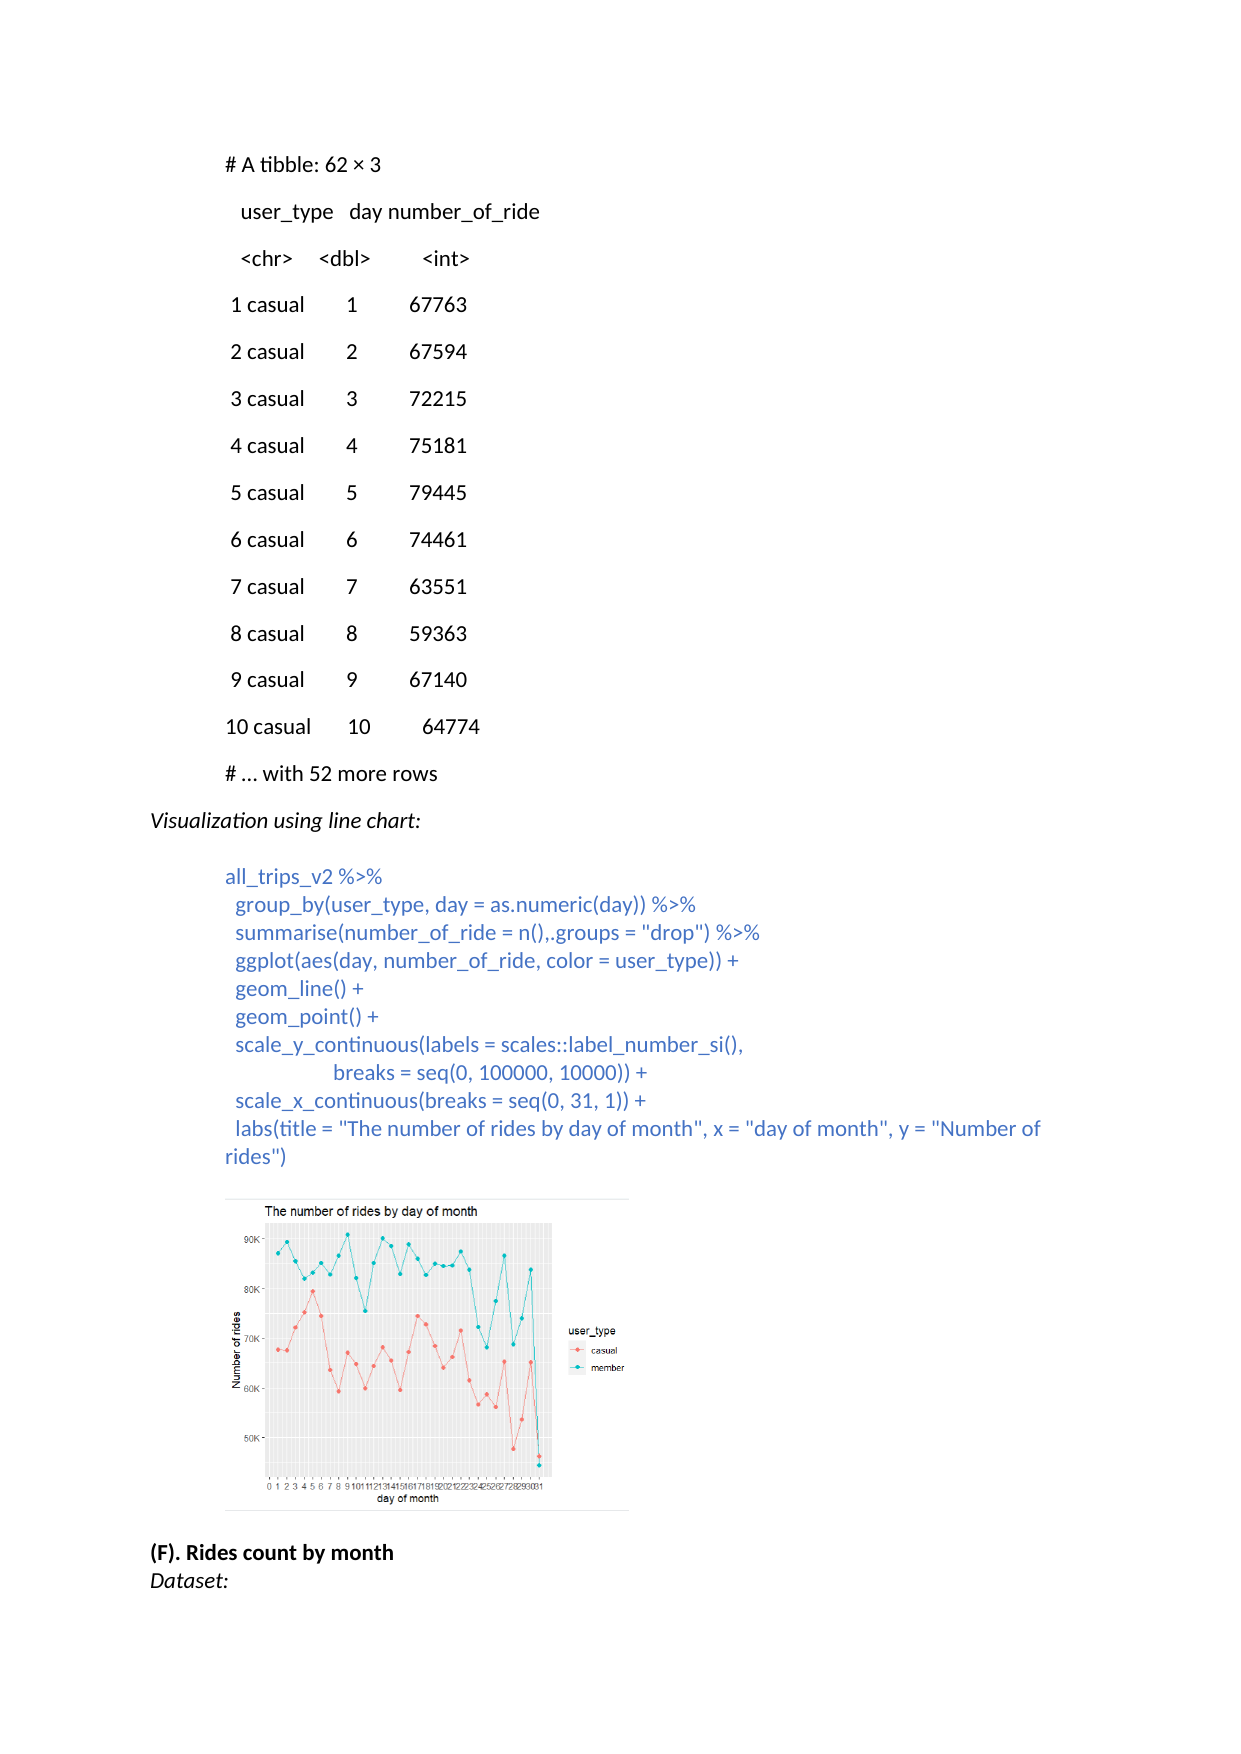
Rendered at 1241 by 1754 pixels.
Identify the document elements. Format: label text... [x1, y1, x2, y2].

text geom_point() + [225, 1002, 1090, 1030]
text <chr> <dbl> <int> [225, 244, 1090, 272]
text summarise(number_of_ride = n(),.groups = "drop") %>% [225, 918, 1090, 946]
text Dataset: [150, 1566, 1090, 1594]
text all_trips_v2 %>% [225, 862, 1090, 890]
text user_type day number_of_ride [225, 197, 1090, 225]
picture [225, 1198, 629, 1511]
text 4 casual 4 75181 [225, 431, 1090, 459]
text 6 casual 6 74461 [225, 525, 1090, 553]
text 1 casual 1 67763 [225, 291, 1090, 319]
text 10 casual 10 64774 [225, 712, 1090, 741]
text labs(title = "The number of rides by day of month", x = "day of month", y = "Number of rides") [225, 1114, 1090, 1171]
text geom_line() + [225, 974, 1090, 1002]
text (F). Rides count by month [150, 1538, 1090, 1566]
text # … with 52 more rows [225, 759, 1090, 787]
text 5 casual 5 79445 [225, 478, 1090, 506]
text 8 casual 8 59363 [225, 619, 1090, 647]
text Visualization using line chart: [150, 806, 1090, 834]
text group_by(user_type, day = as.numeric(day)) %>% [225, 890, 1090, 918]
text # A tibble: 62 × 3 [225, 150, 1090, 178]
text 7 casual 7 63551 [225, 572, 1090, 600]
text 3 casual 3 72215 [225, 384, 1090, 412]
text 2 casual 2 67594 [225, 337, 1090, 366]
text breaks = seq(0, 100000, 10000)) + [225, 1058, 1090, 1086]
text ggplot(aes(day, number_of_ride, color = user_type)) + [225, 946, 1090, 974]
text 9 casual 9 67140 [225, 666, 1090, 694]
text scale_y_continuous(labels = scales::label_number_si(), [225, 1030, 1090, 1058]
text scale_x_continuous(breaks = seq(0, 31, 1)) + [225, 1086, 1090, 1114]
